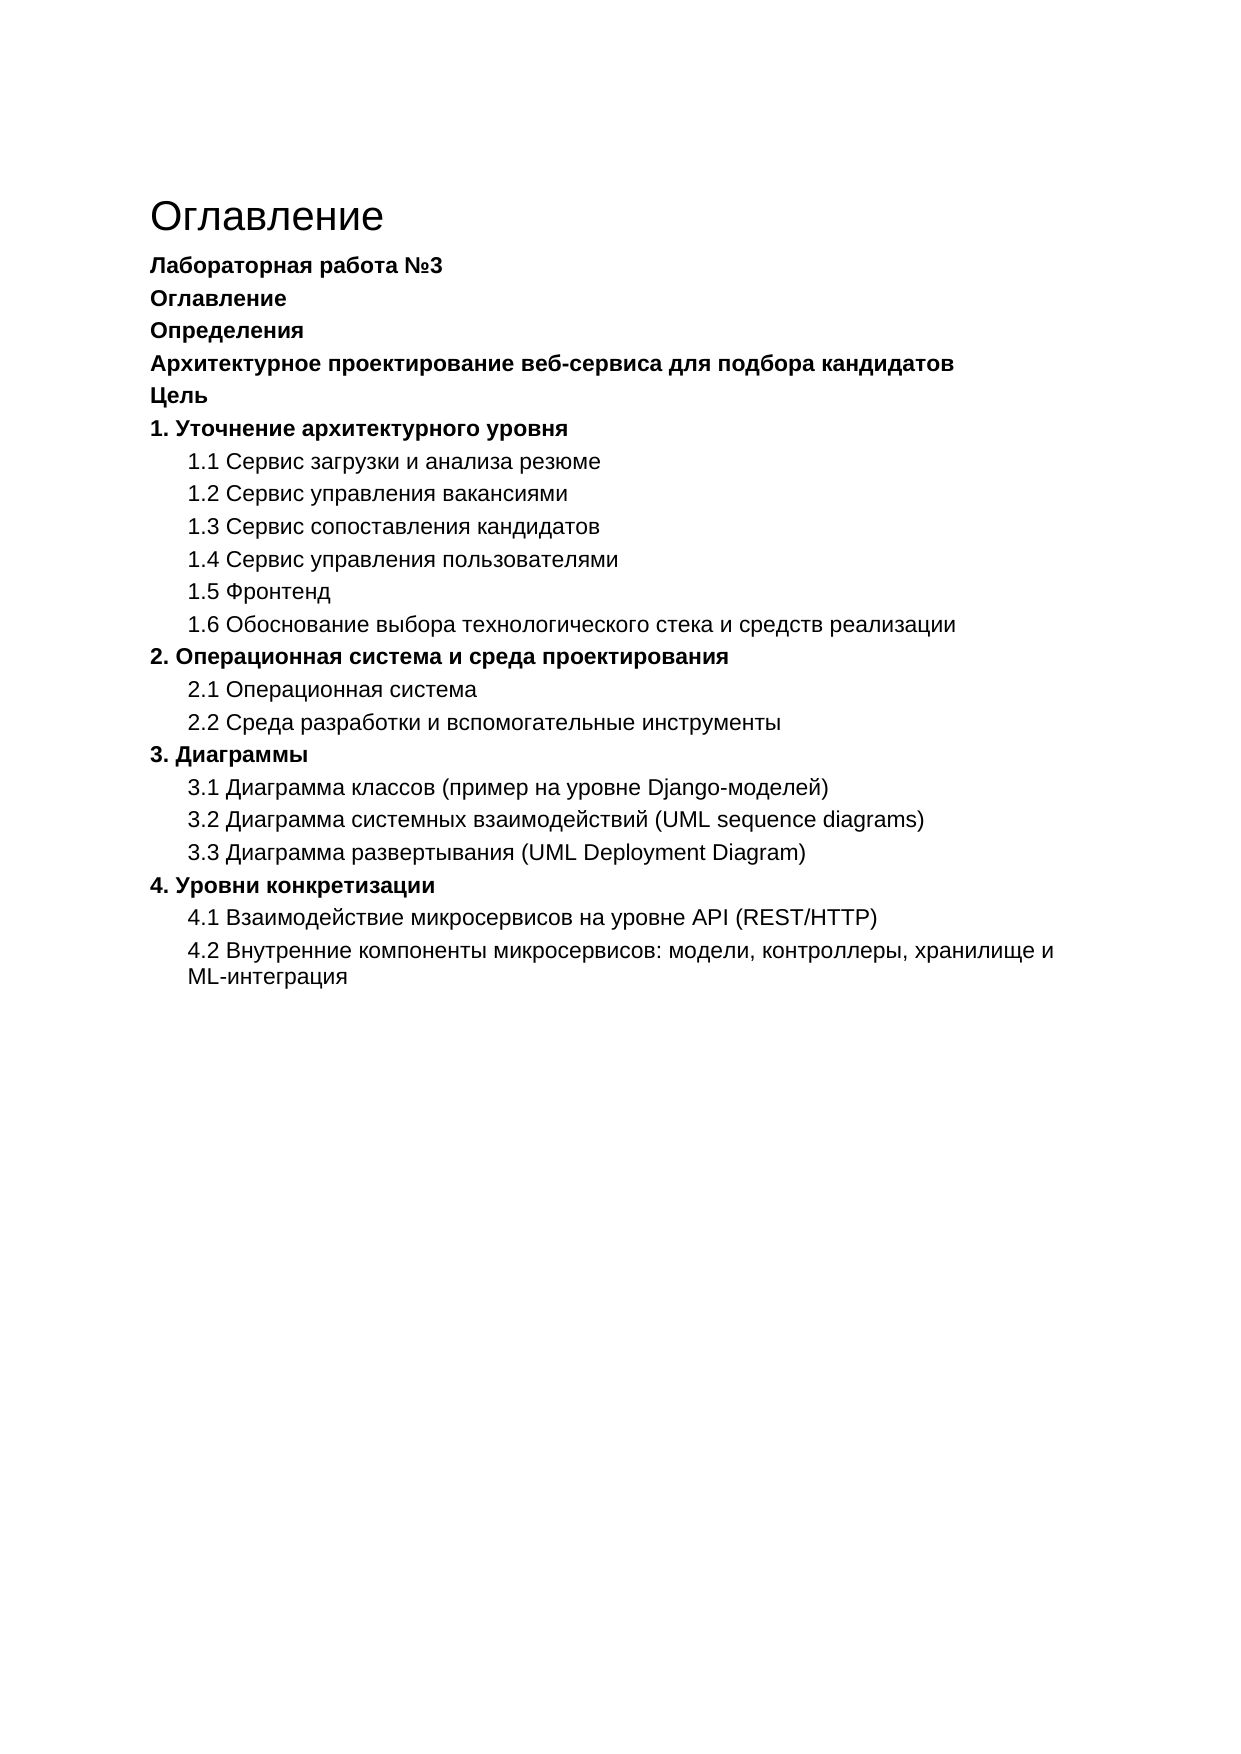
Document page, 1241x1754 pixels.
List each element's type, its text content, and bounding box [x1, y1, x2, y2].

subtitle Оглавление [150, 192, 1090, 239]
